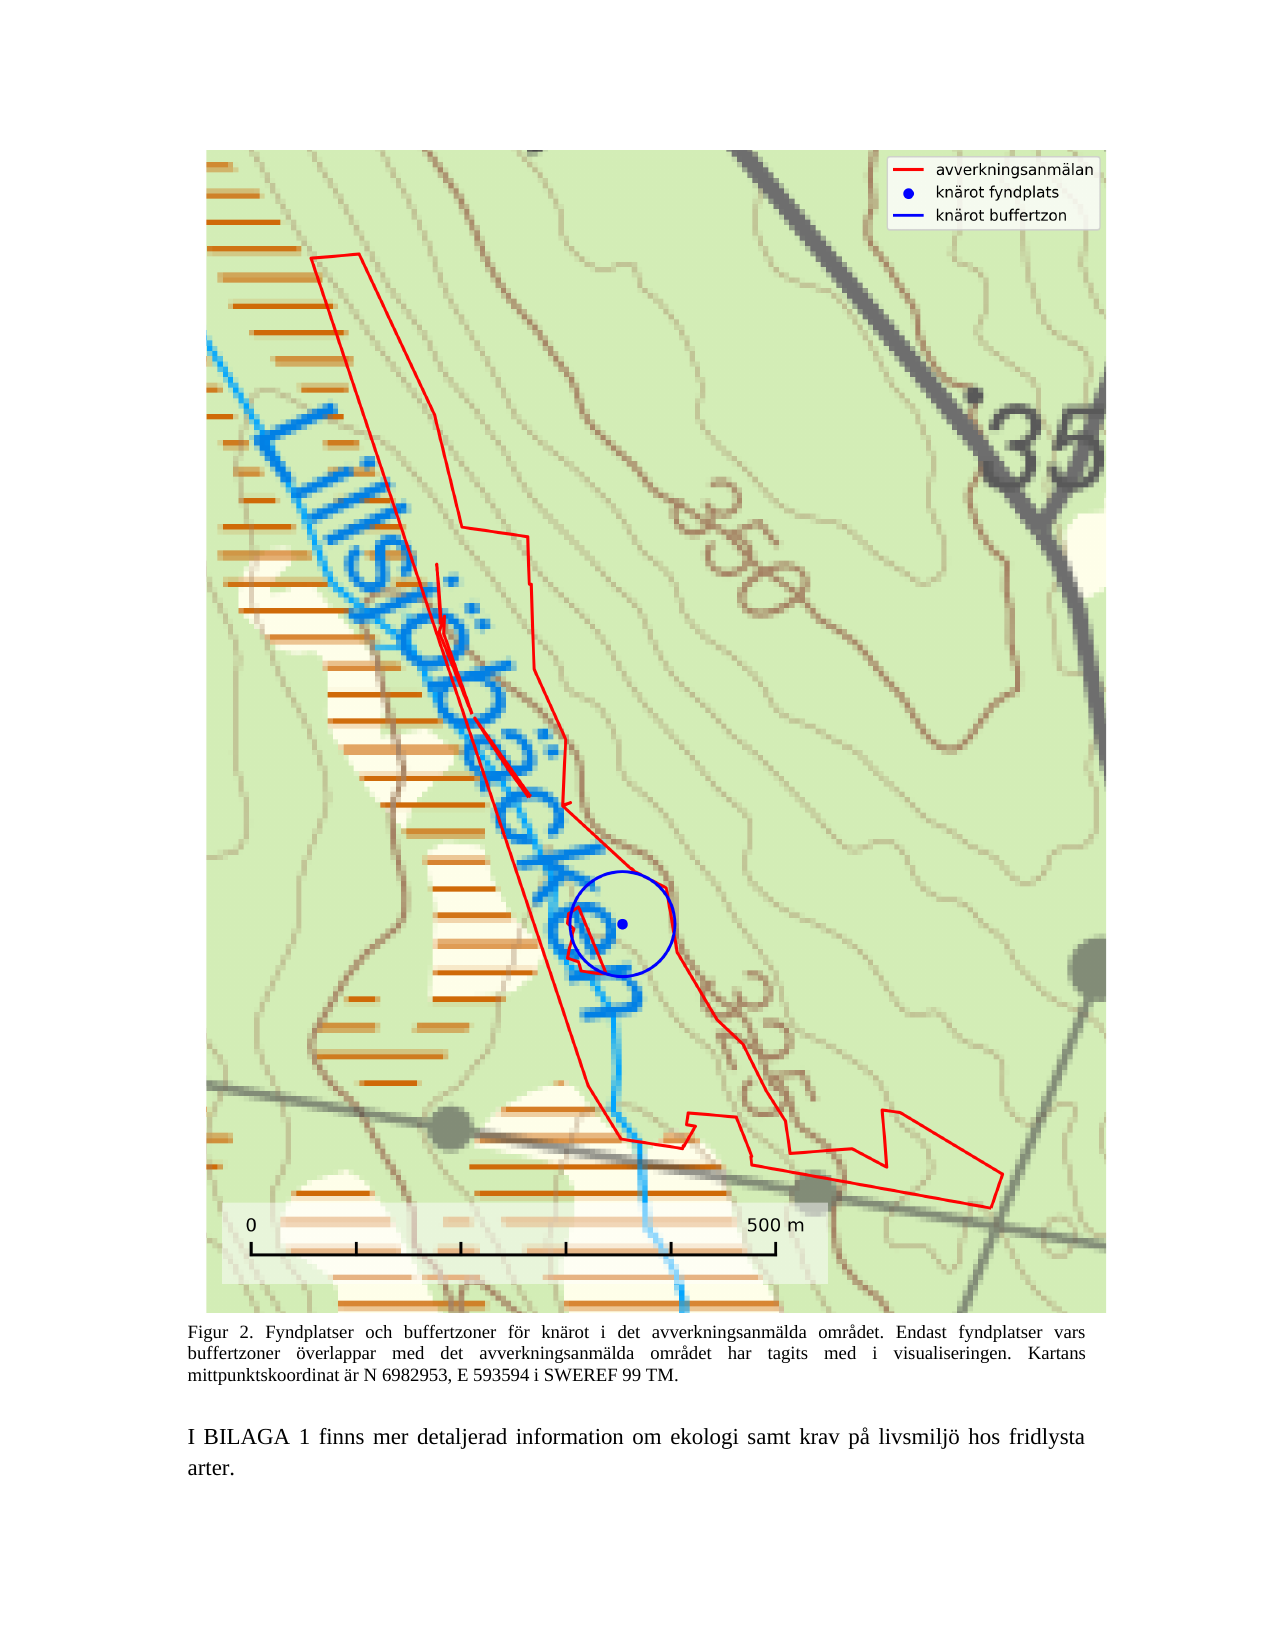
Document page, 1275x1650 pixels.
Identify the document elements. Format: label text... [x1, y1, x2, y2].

text Figur 2. Fyndplatser och buffertzoner för knärot i det avverkningsanmälda området. Endast fyndplatser vars buffertzoner överlappar med det avverkningsanmälda området har tagits med i visualiseringen. Kartans mittpunktskoordinat är N 6982953, E 593594 i SWEREF 99 TM. [187, 1321, 1087, 1385]
picture [206, 150, 1107, 1313]
text I BILAGA 1 finns mer detaljerad information om ekologi samt krav på livsmiljö hos fridlysta arter. [187, 1423, 1087, 1480]
